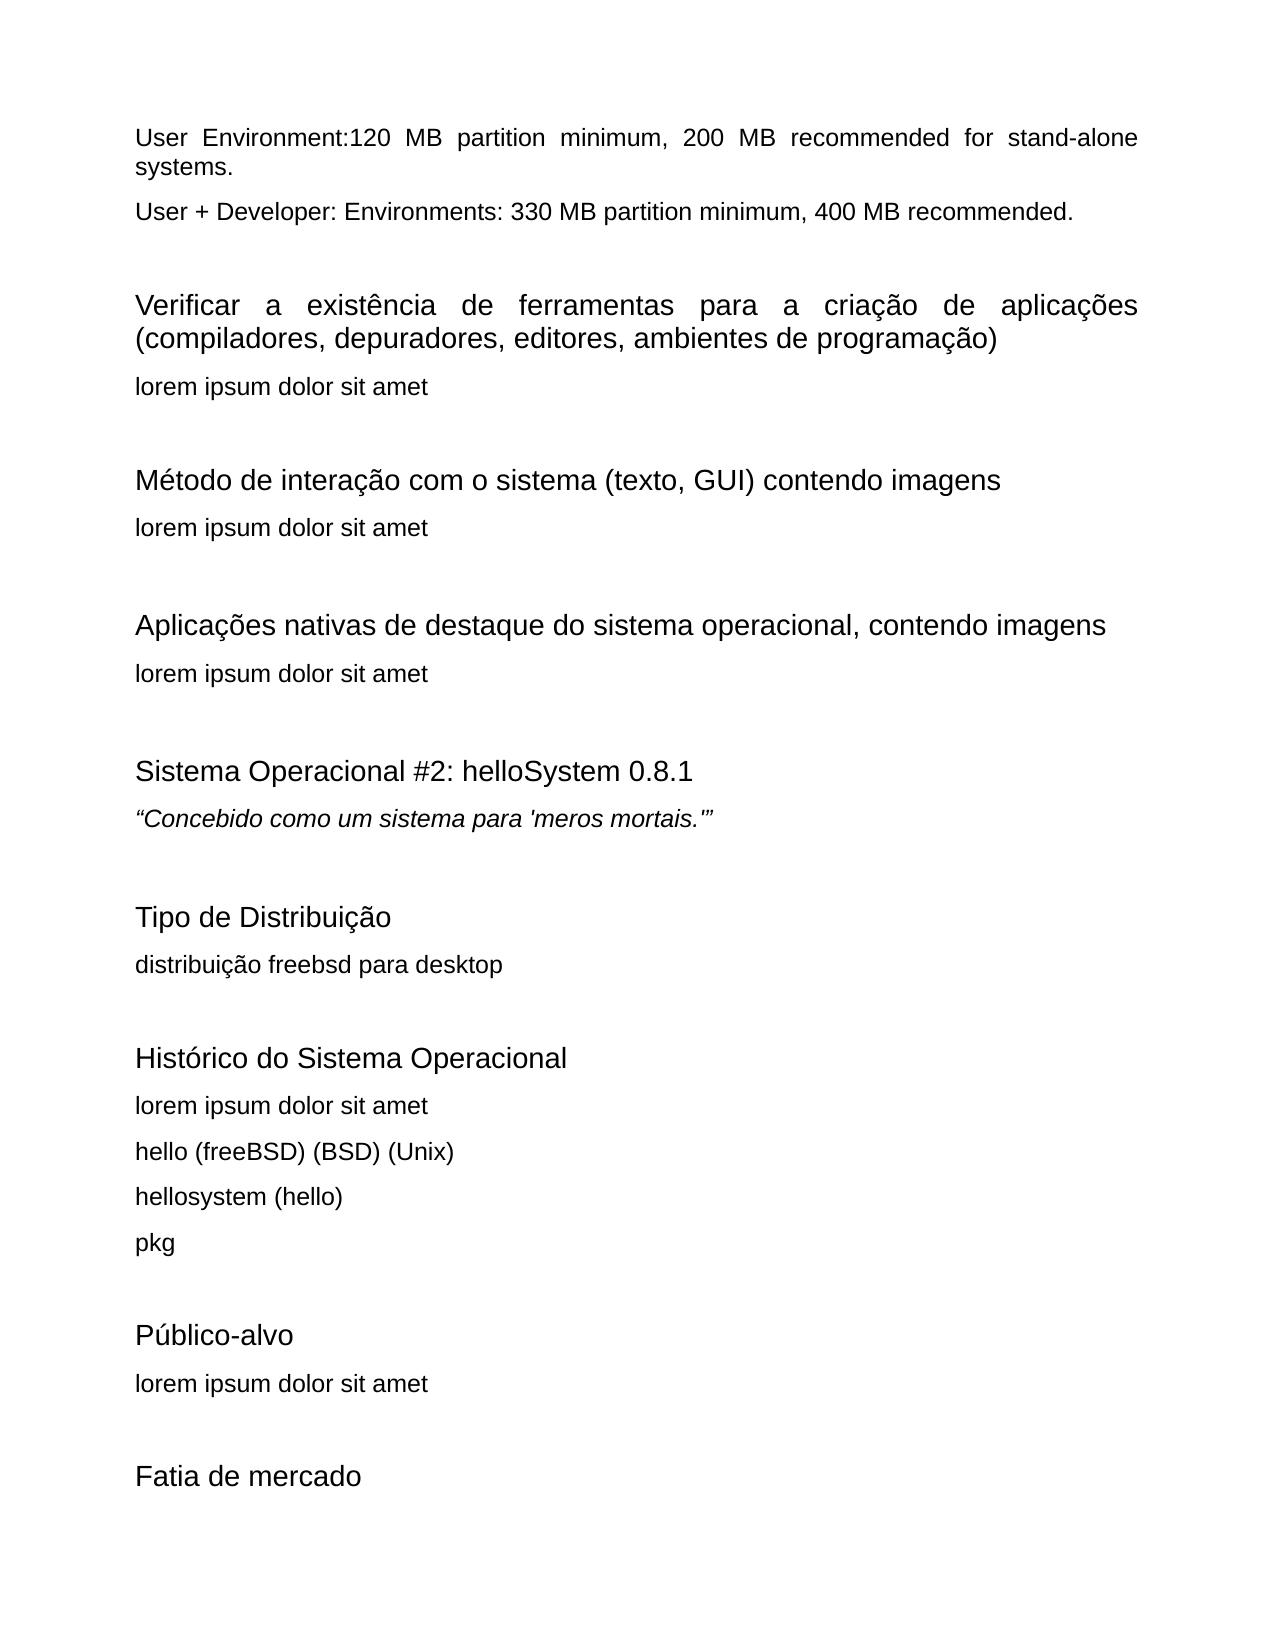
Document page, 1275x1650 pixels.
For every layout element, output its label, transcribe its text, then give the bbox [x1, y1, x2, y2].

text “Concebido como um sistema para 'meros mortais.'” [135, 804, 1140, 833]
text Aplicações nativas de destaque do sistema operacional, contendo imagens [135, 608, 1140, 642]
text Tipo de Distribuição [135, 900, 1140, 934]
text lorem ipsum dolor sit amet [135, 1369, 1140, 1397]
text hello (freeBSD) (BSD) (Unix) [135, 1137, 1140, 1166]
text lorem ipsum dolor sit amet [135, 1091, 1140, 1120]
text pkg [135, 1228, 1140, 1256]
text Histórico do Sistema Operacional [135, 1041, 1140, 1075]
text Fatia de mercado [135, 1459, 1140, 1493]
text Método de interação com o sistema (texto, GUI) contendo imagens [135, 463, 1140, 496]
text User Environment:120 MB partition minimum, 200 MB recommended for stand-alone systems. [135, 123, 1140, 181]
text lorem ipsum dolor sit amet [135, 513, 1140, 542]
text Verificar a existência de ferramentas para a criação de aplicações (compiladores, depuradores, editores, ambientes de programação) [135, 288, 1140, 355]
text User + Developer: Environments: 330 MB partition minimum, 400 MB recommended. [135, 197, 1140, 226]
text Sistema Operacional #2: helloSystem 0.8.1 [135, 754, 1140, 788]
text Público-alvo [135, 1318, 1140, 1352]
text lorem ipsum dolor sit amet [135, 659, 1140, 687]
text distribuição freebsd para desktop [135, 950, 1140, 979]
text hellosystem (hello) [135, 1182, 1140, 1211]
text lorem ipsum dolor sit amet [135, 372, 1140, 401]
